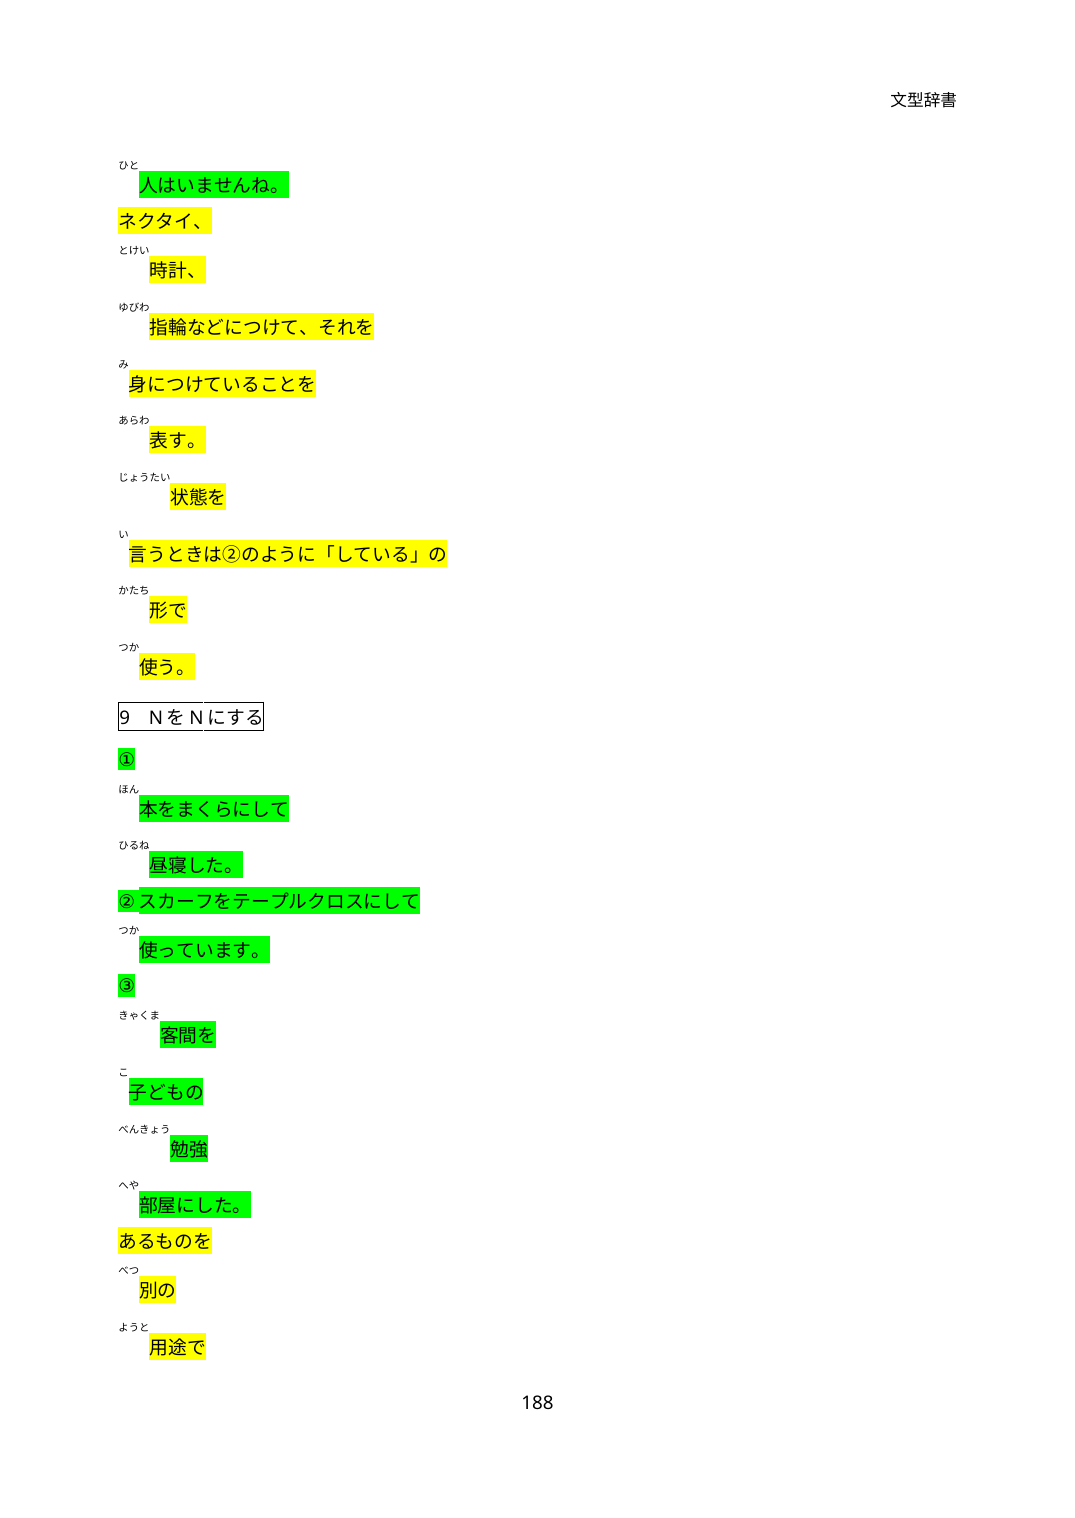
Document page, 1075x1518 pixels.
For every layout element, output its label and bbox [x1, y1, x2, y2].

text [118, 150, 957, 1368]
